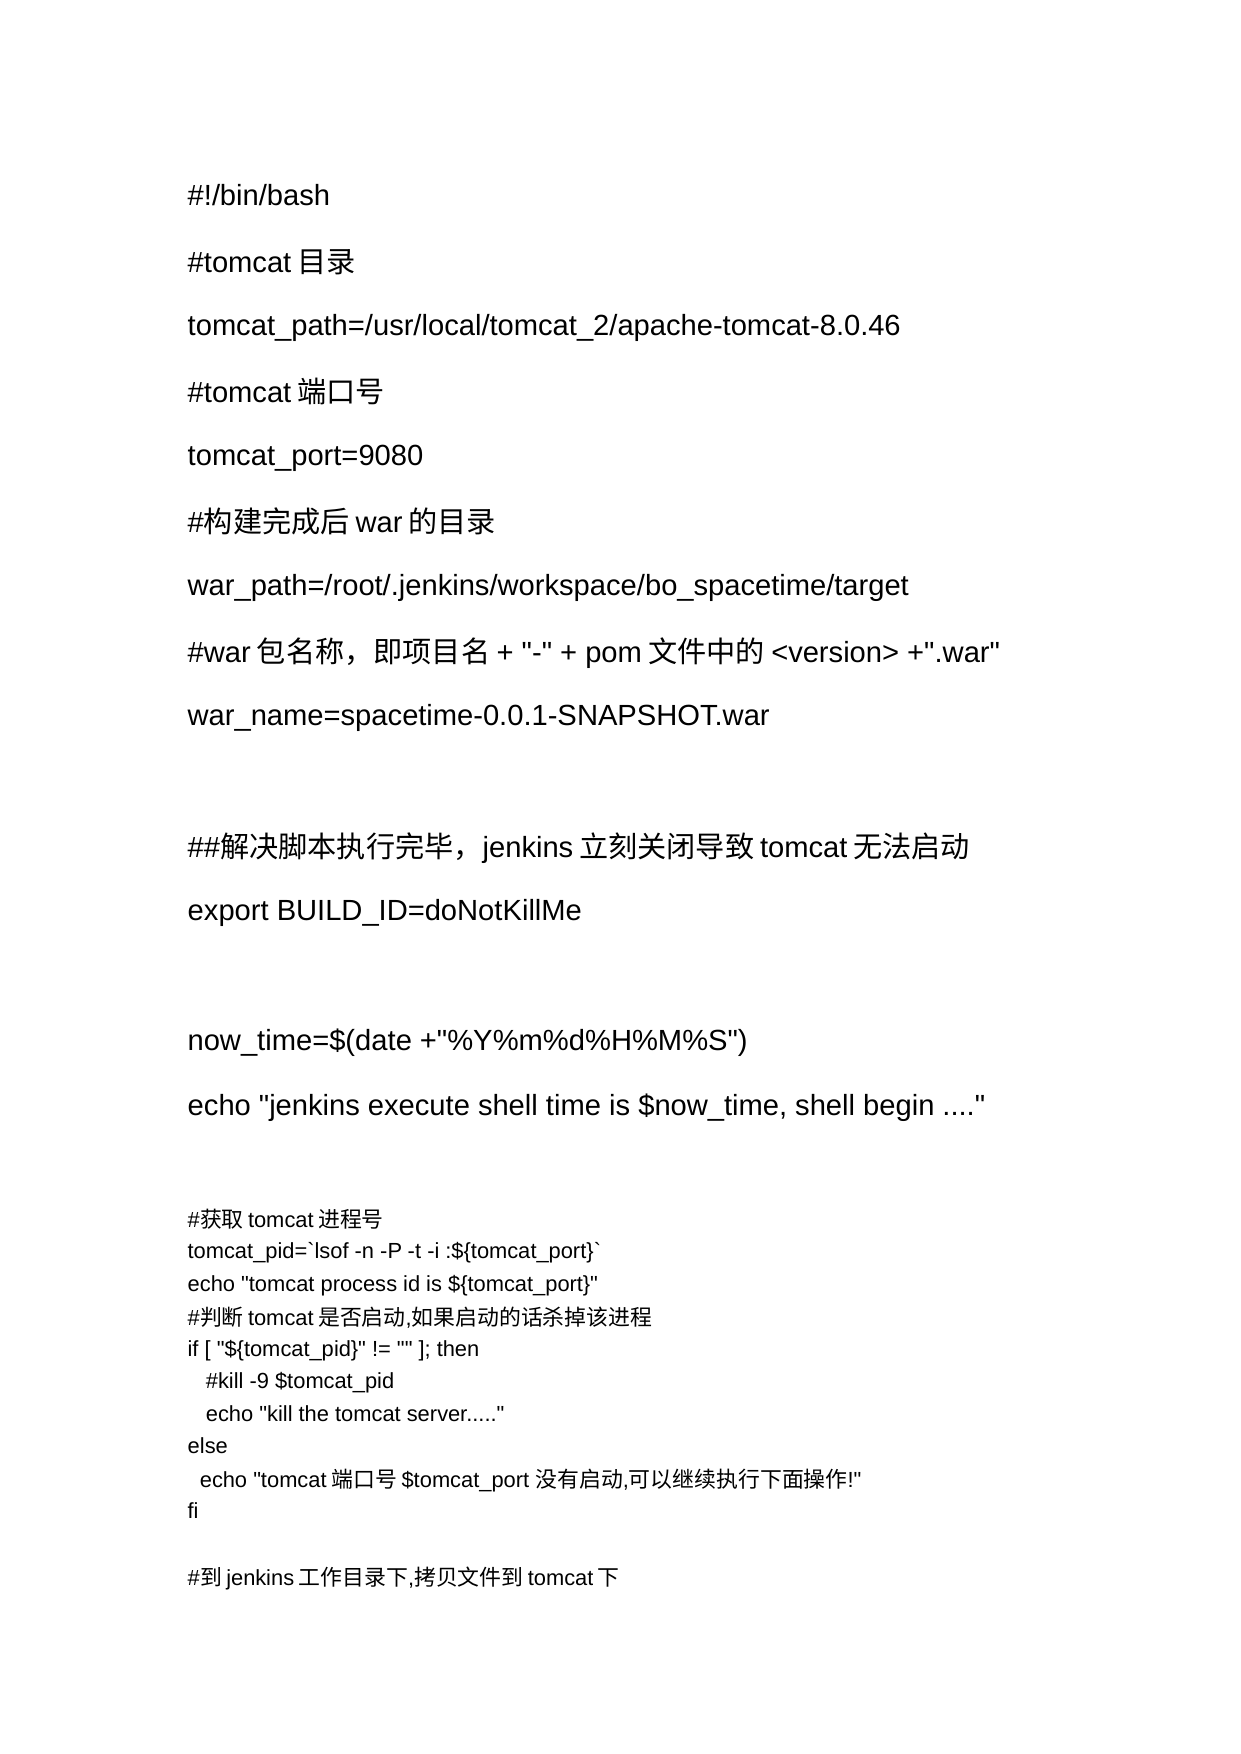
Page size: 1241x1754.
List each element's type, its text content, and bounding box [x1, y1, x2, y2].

text #构建完成后war的目录 [187, 487, 1053, 552]
text echo "kill the tomcat server....." [187, 1397, 1053, 1429]
text ##解决脚本执行完毕，jenkins立刻关闭导致tomcat无法启动 [187, 812, 1053, 877]
text export BUILD_ID=doNotKillMe [187, 877, 1053, 942]
text else [187, 1429, 1053, 1462]
text fi [187, 1494, 1053, 1527]
text #判断tomcat是否启动,如果启动的话杀掉该进程 [187, 1299, 1053, 1332]
text echo "tomcat端口号 $tomcat_port 没有启动,可以继续执行下面操作!" [187, 1462, 1053, 1494]
text now_time=$(date +"%Y%m%d%H%M%S") [187, 1007, 1053, 1072]
text tomcat_path=/usr/local/tomcat_2/apache-tomcat-8.0.46 [187, 292, 1053, 357]
text war_path=/root/.jenkins/workspace/bo_spacetime/target [187, 552, 1053, 617]
text #!/bin/bash [187, 162, 1053, 227]
text #到jenkins工作目录下,拷贝文件到tomcat下 [187, 1559, 1053, 1592]
text #kill -9 $tomcat_pid [187, 1364, 1053, 1397]
text #war包名称，即项目名 + "-" + pom文件中的 <version> +".war" [187, 617, 1053, 682]
text tomcat_port=9080 [187, 422, 1053, 487]
text #tomcat目录 [187, 227, 1053, 292]
text #tomcat端口号 [187, 357, 1053, 422]
text tomcat_pid=`lsof -n -P -t -i :${tomcat_port}` [187, 1234, 1053, 1267]
text echo "jenkins execute shell time is $now_time, shell begin ...." [187, 1072, 1053, 1137]
text #获取tomcat进程号 [187, 1202, 1053, 1234]
text if [ "${tomcat_pid}" != "" ]; then [187, 1332, 1053, 1364]
text war_name=spacetime-0.0.1-SNAPSHOT.war [187, 682, 1053, 747]
text echo "tomcat process id is ${tomcat_port}" [187, 1267, 1053, 1299]
